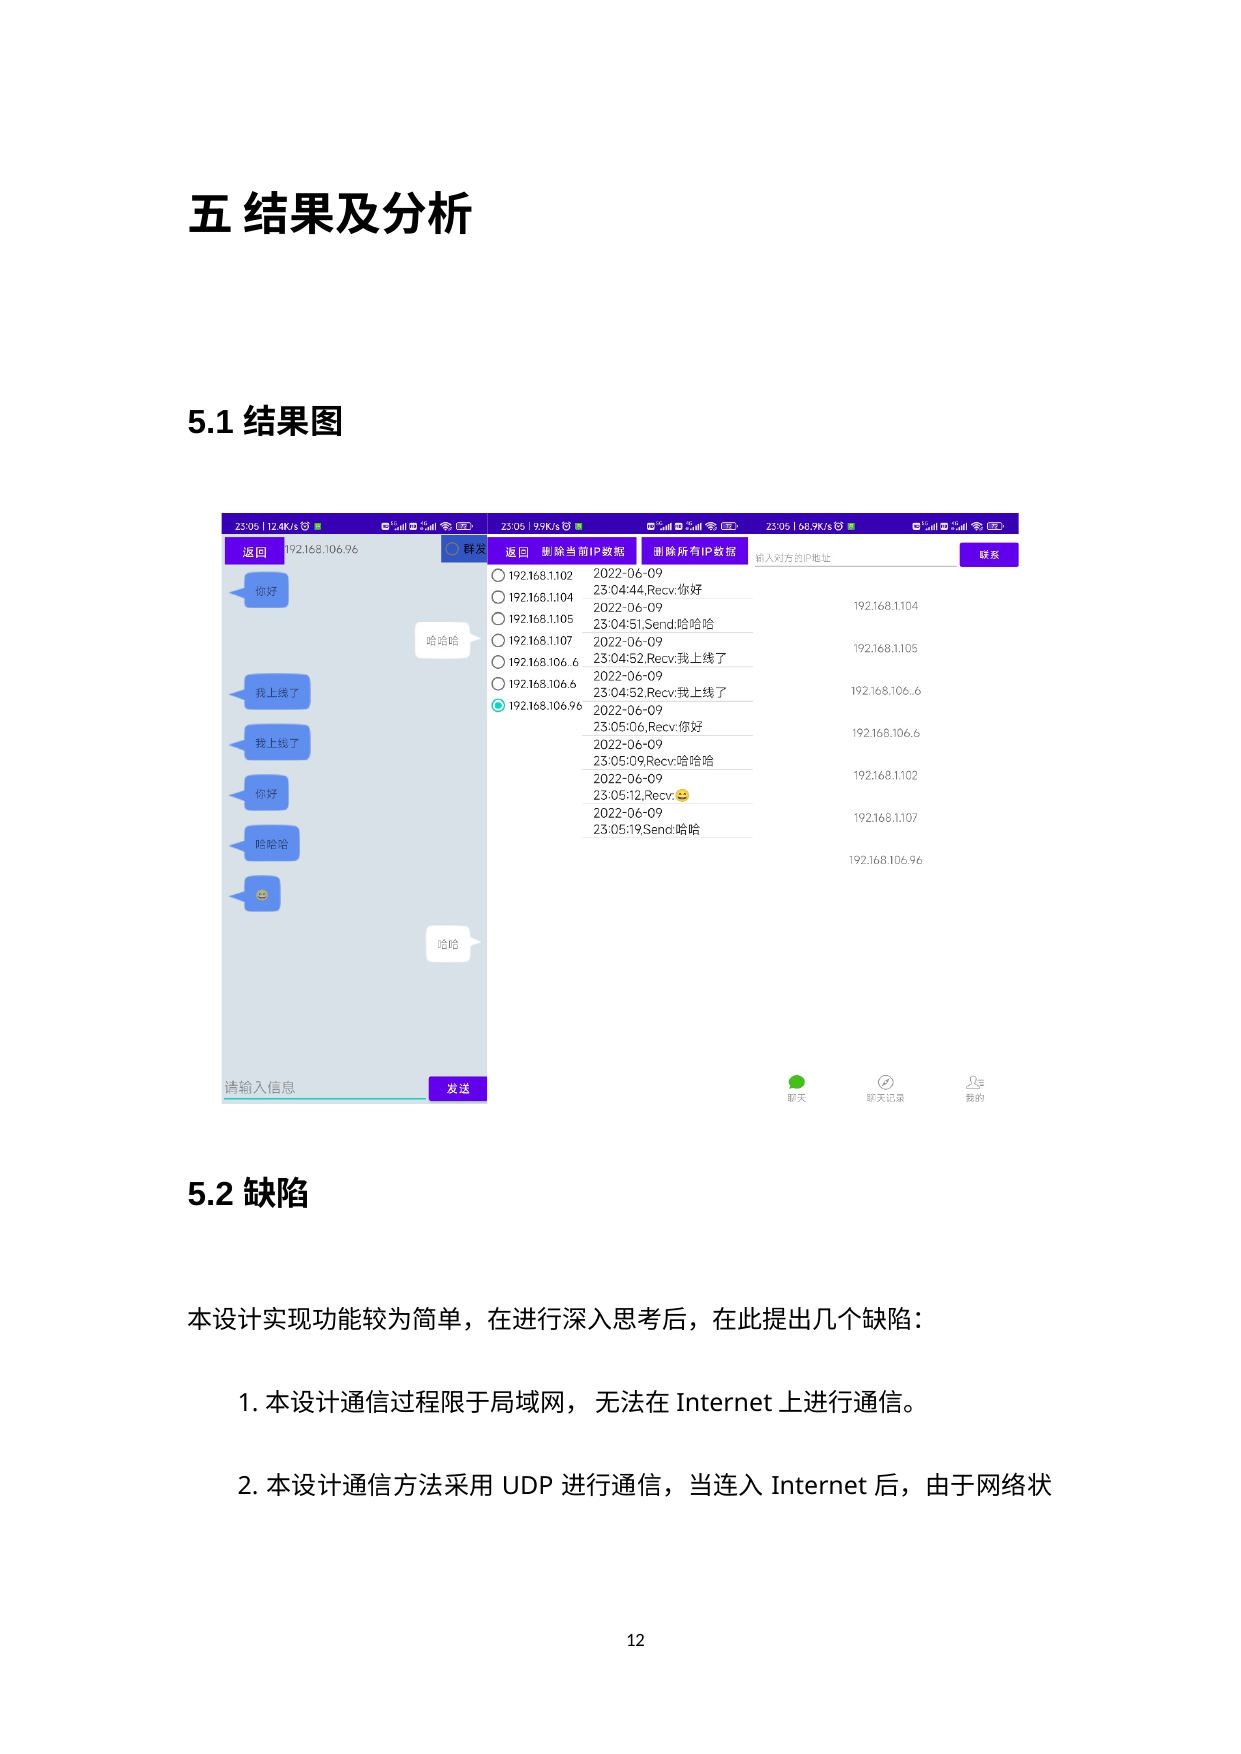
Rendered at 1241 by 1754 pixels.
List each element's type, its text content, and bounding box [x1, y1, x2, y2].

text 本设计实现功能较为简单，在进行深入思考后，在此提出几个缺陷： [187, 1285, 1053, 1350]
subtitle 5.2 缺陷 [187, 1158, 1053, 1223]
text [187, 1451, 1053, 1516]
text 1. 本设计通信过程限于局域网， 无法在 Internet 上进行通信。 [187, 1368, 1053, 1433]
picture [221, 513, 1019, 1104]
subtitle 5.1 结果图 [187, 387, 1053, 452]
subtitle 五 结果及分析 [187, 162, 1053, 259]
